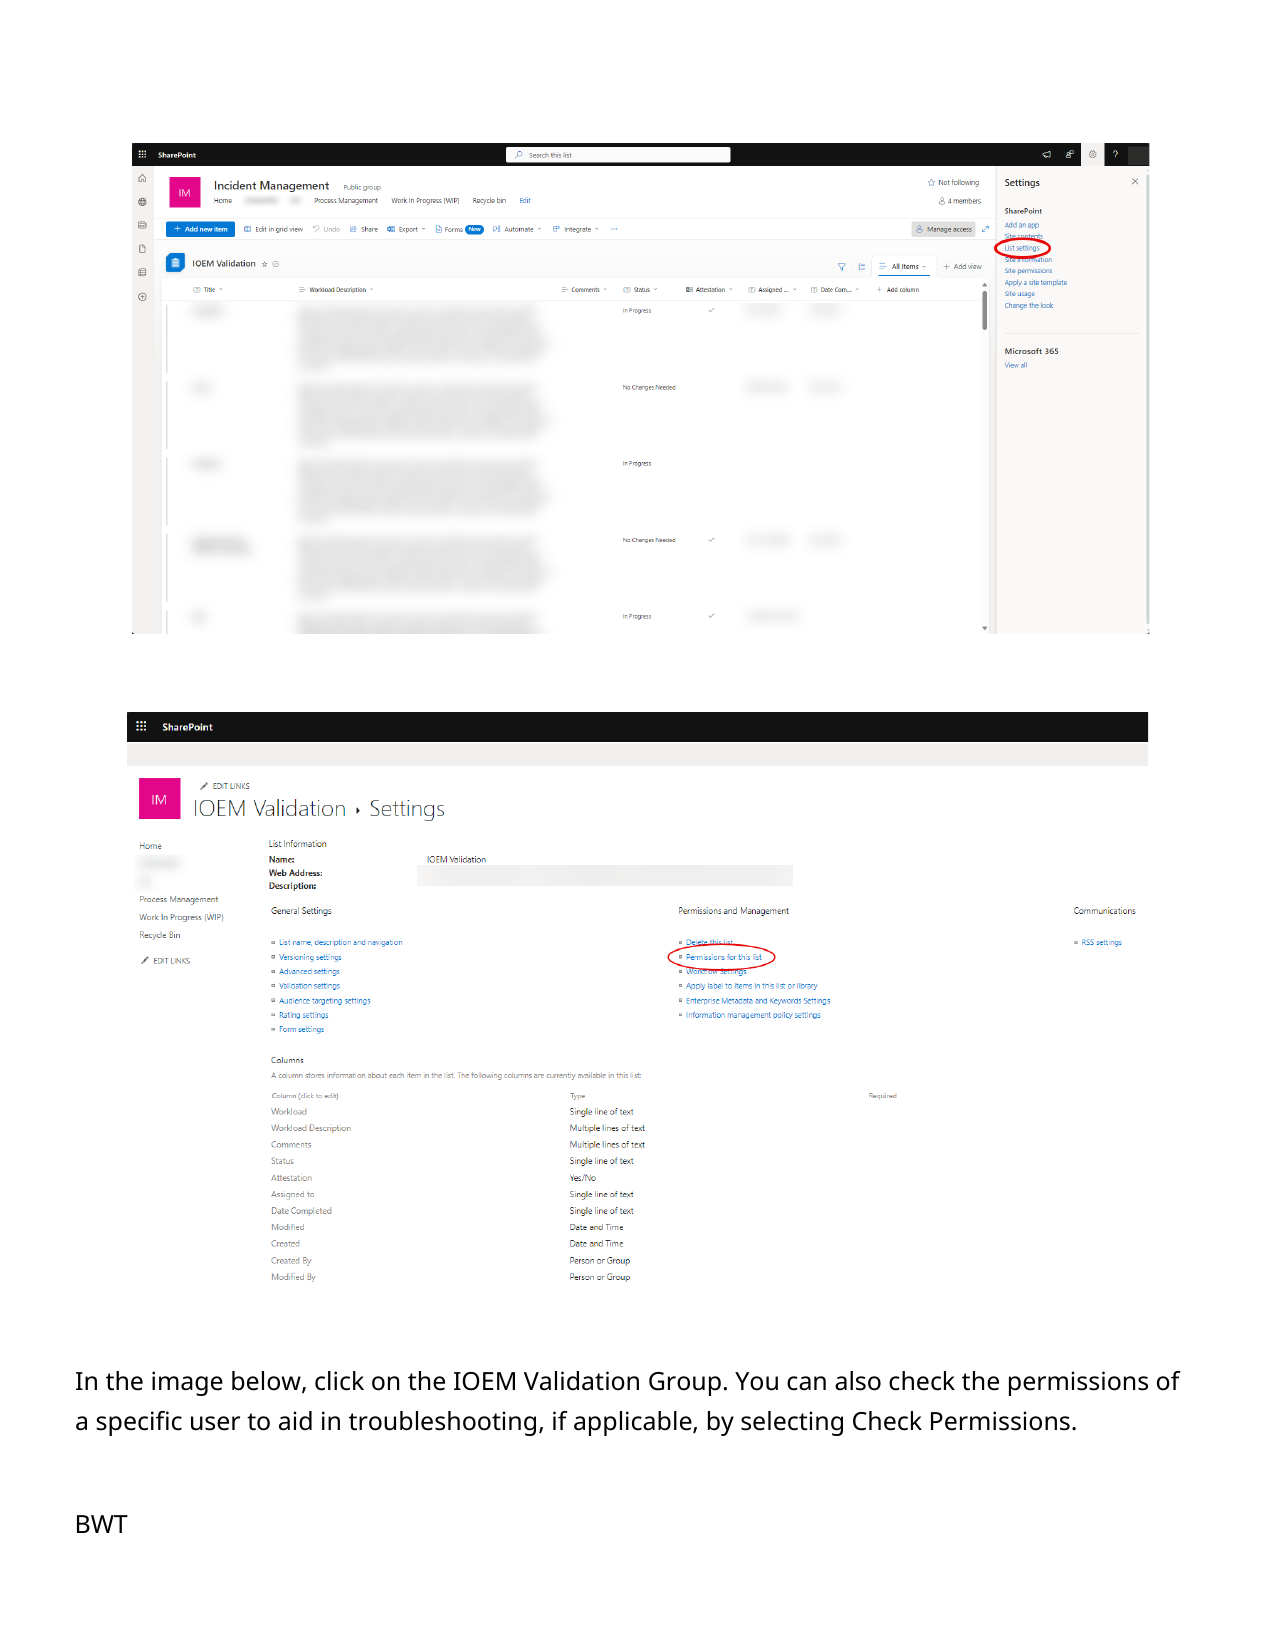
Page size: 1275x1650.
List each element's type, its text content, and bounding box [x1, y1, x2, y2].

picture [132, 143, 1150, 634]
picture [127, 712, 1149, 1286]
text In the image below, click on the IOEM Validation Group. You can also check the permissions of a specific user to aid in troubleshooting, if applicable, by selecting Check Permissions. [75, 1364, 1200, 1437]
